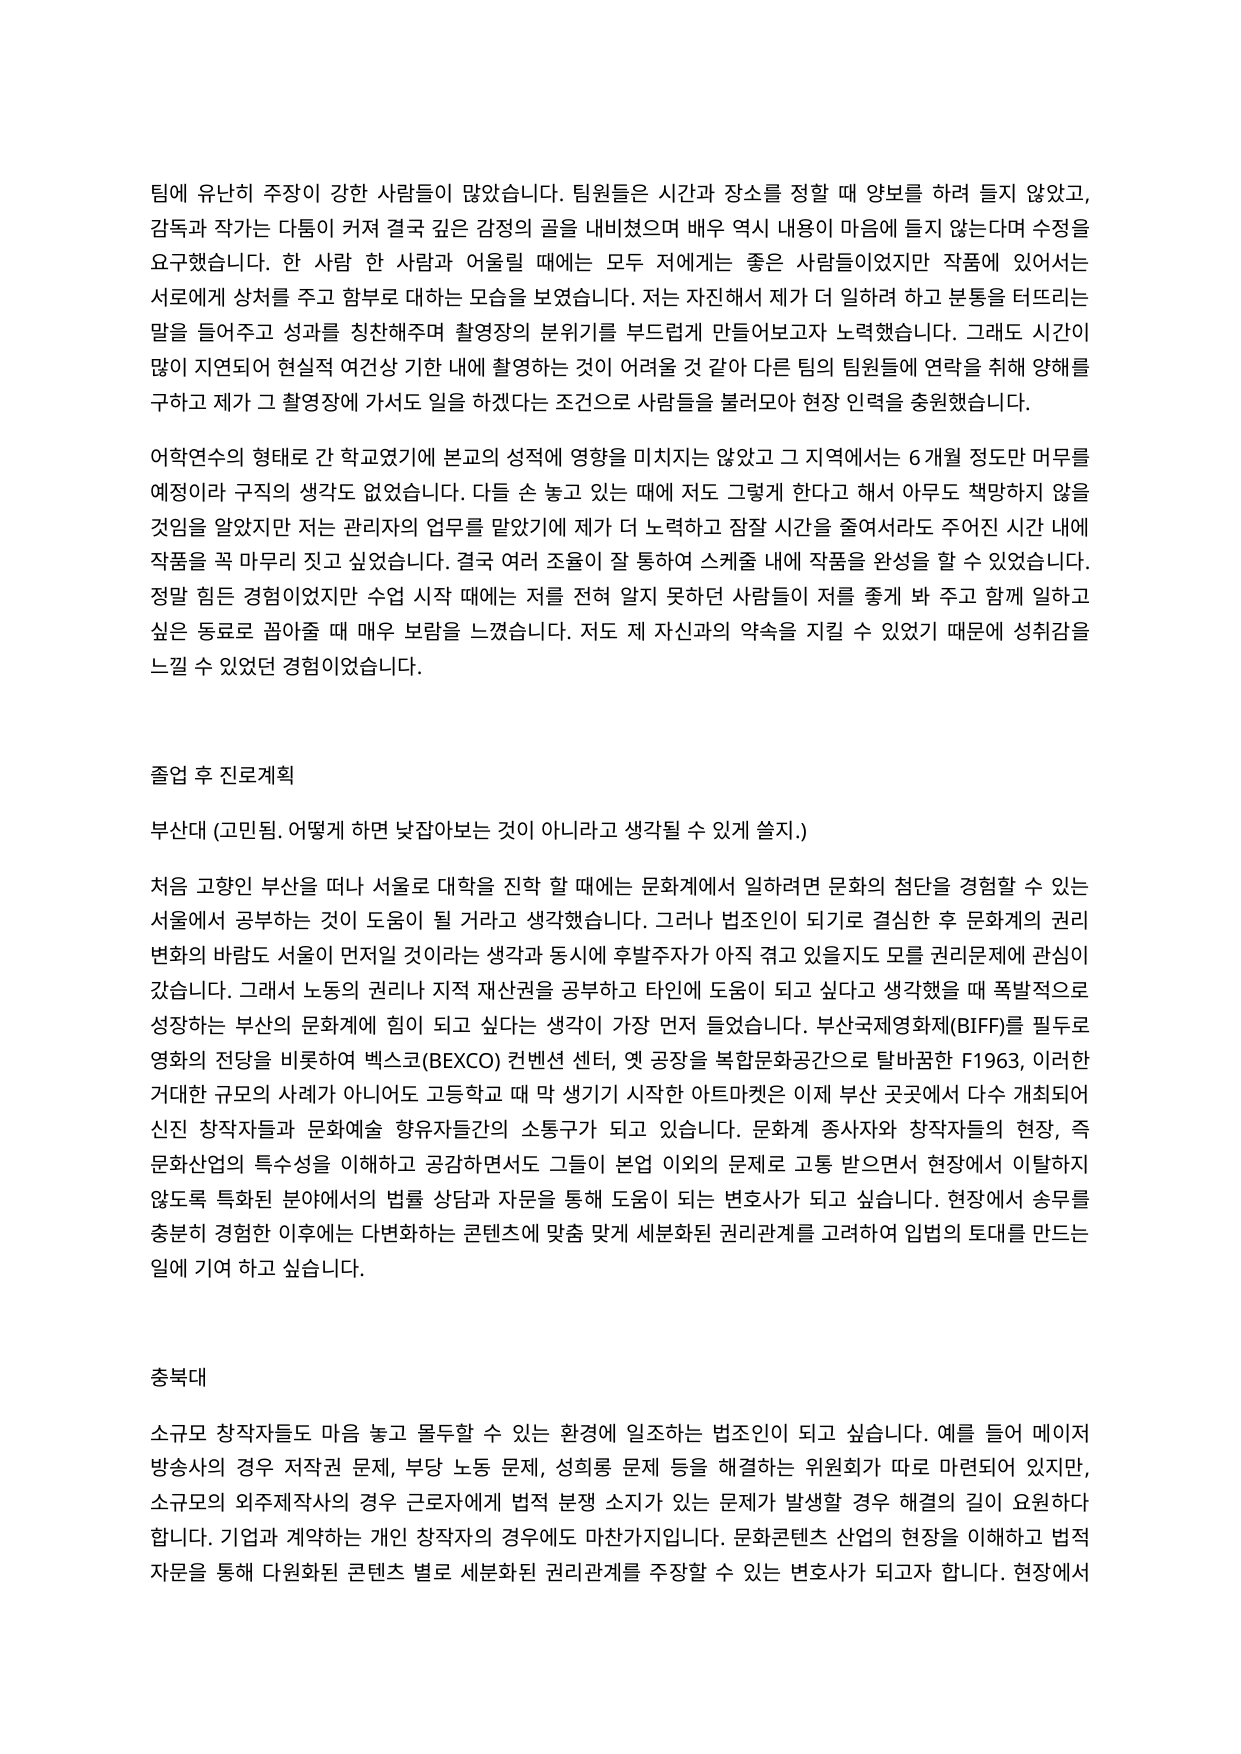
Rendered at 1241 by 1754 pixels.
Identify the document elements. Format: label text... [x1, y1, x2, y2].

text 처음 고향인 부산을 떠나 서울로 대학을 진학 할 때에는 문화계에서 일하려면 문화의 첨단을 경험할 수 있는 서울에서 공부하는 것이 도움이 될 거라고 생각했습니다. 그러나 법조인이 되기로 결심한 후 문화계의 권리 변화의 바람도 서울이 먼저일 것이라는 생각과 동시에 후발주자가 아직 겪고 있을지도 모를 권리문제에 관심이 갔습니다. 그래서 노동의 권리나 지적 재산권을 공부하고 타인에 도움이 되고 싶다고 생각했을 때 폭발적으로 성장하는 부산의 문화계에 힘이 되고 싶다는 생각이 가장 먼저 들었습니다. 부산국제영화제(BIFF)를 필두로 영화의 전당을 비롯하여 벡스코(BEXCO) 컨벤션 센터, 옛 공장을 복합문화공간으로 탈바꿈한 F1963, 이러한 거대한 규모의 사례가 아니어도 고등학교 때 막 생기기 시작한 아트마켓은 이제 부산 곳곳에서 다수 개최되어 신진 창작자들과 문화예술 향유자들간의 소통구가 되고 있습니다. 문화계 종사자와 창작자들의 현장, 즉 문화산업의 특수성을 이해하고 공감하면서도 그들이 본업 이외의 문제로 고통 받으면서 현장에서 이탈하지 않도록 특화된 분야에서의 법률 상담과 자문을 통해 도움이 되는 변호사가 되고 싶습니다. 현장에서 송무를 충분히 경험한 이후에는 다변화하는 콘텐츠에 맞춤 맞게 세분화된 권리관계를 고려하여 입법의 토대를 만드는 일에 기여 하고 싶습니다. [150, 870, 1090, 1283]
text 어학연수의 형태로 간 학교였기에 본교의 성적에 영향을 미치지는 않았고 그 지역에서는 6개월 정도만 머무를 예정이라 구직의 생각도 없었습니다. 다들 손 놓고 있는 때에 저도 그렇게 한다고 해서 아무도 책망하지 않을 것임을 알았지만 저는 관리자의 업무를 맡았기에 제가 더 노력하고 잠잘 시간을 줄여서라도 주어진 시간 내에 작품을 꼭 마무리 짓고 싶었습니다. 결국 여러 조율이 잘 통하여 스케줄 내에 작품을 완성을 할 수 있었습니다. 정말 힘든 경험이었지만 수업 시작 때에는 저를 전혀 알지 못하던 사람들이 저를 좋게 봐 주고 함께 일하고 싶은 동료로 꼽아줄 때 매우 보람을 느꼈습니다. 저도 제 자신과의 약속을 지킬 수 있었기 때문에 성취감을 느낄 수 있었던 경험이었습니다. [150, 441, 1090, 680]
text 팀에 유난히 주장이 강한 사람들이 많았습니다. 팀원들은 시간과 장소를 정할 때 양보를 하려 들지 않았고, 감독과 작가는 다툼이 커져 결국 깊은 감정의 골을 내비쳤으며 배우 역시 내용이 마음에 들지 않는다며 수정을 요구했습니다. 한 사람 한 사람과 어울릴 때에는 모두 저에게는 좋은 사람들이었지만 작품에 있어서는 서로에게 상처를 주고 함부로 대하는 모습을 보였습니다. 저는 자진해서 제가 더 일하려 하고 분통을 터뜨리는 말을 들어주고 성과를 칭찬해주며 촬영장의 분위기를 부드럽게 만들어보고자 노력했습니다. 그래도 시간이 많이 지연되어 현실적 여건상 기한 내에 촬영하는 것이 어려울 것 같아 다른 팀의 팀원들에 연락을 취해 양해를 구하고 제가 그 촬영장에 가서도 일을 하겠다는 조건으로 사람들을 불러모아 현장 인력을 충원했습니다. [150, 177, 1090, 416]
text 충북대 [150, 1361, 1090, 1392]
text 졸업 후 진로계획 [150, 759, 1090, 789]
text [150, 1417, 1090, 1586]
text 부산대 (고민됨. 어떻게 하면 낮잡아보는 것이 아니라고 생각될 수 있게 쓸지.) [150, 814, 1090, 845]
